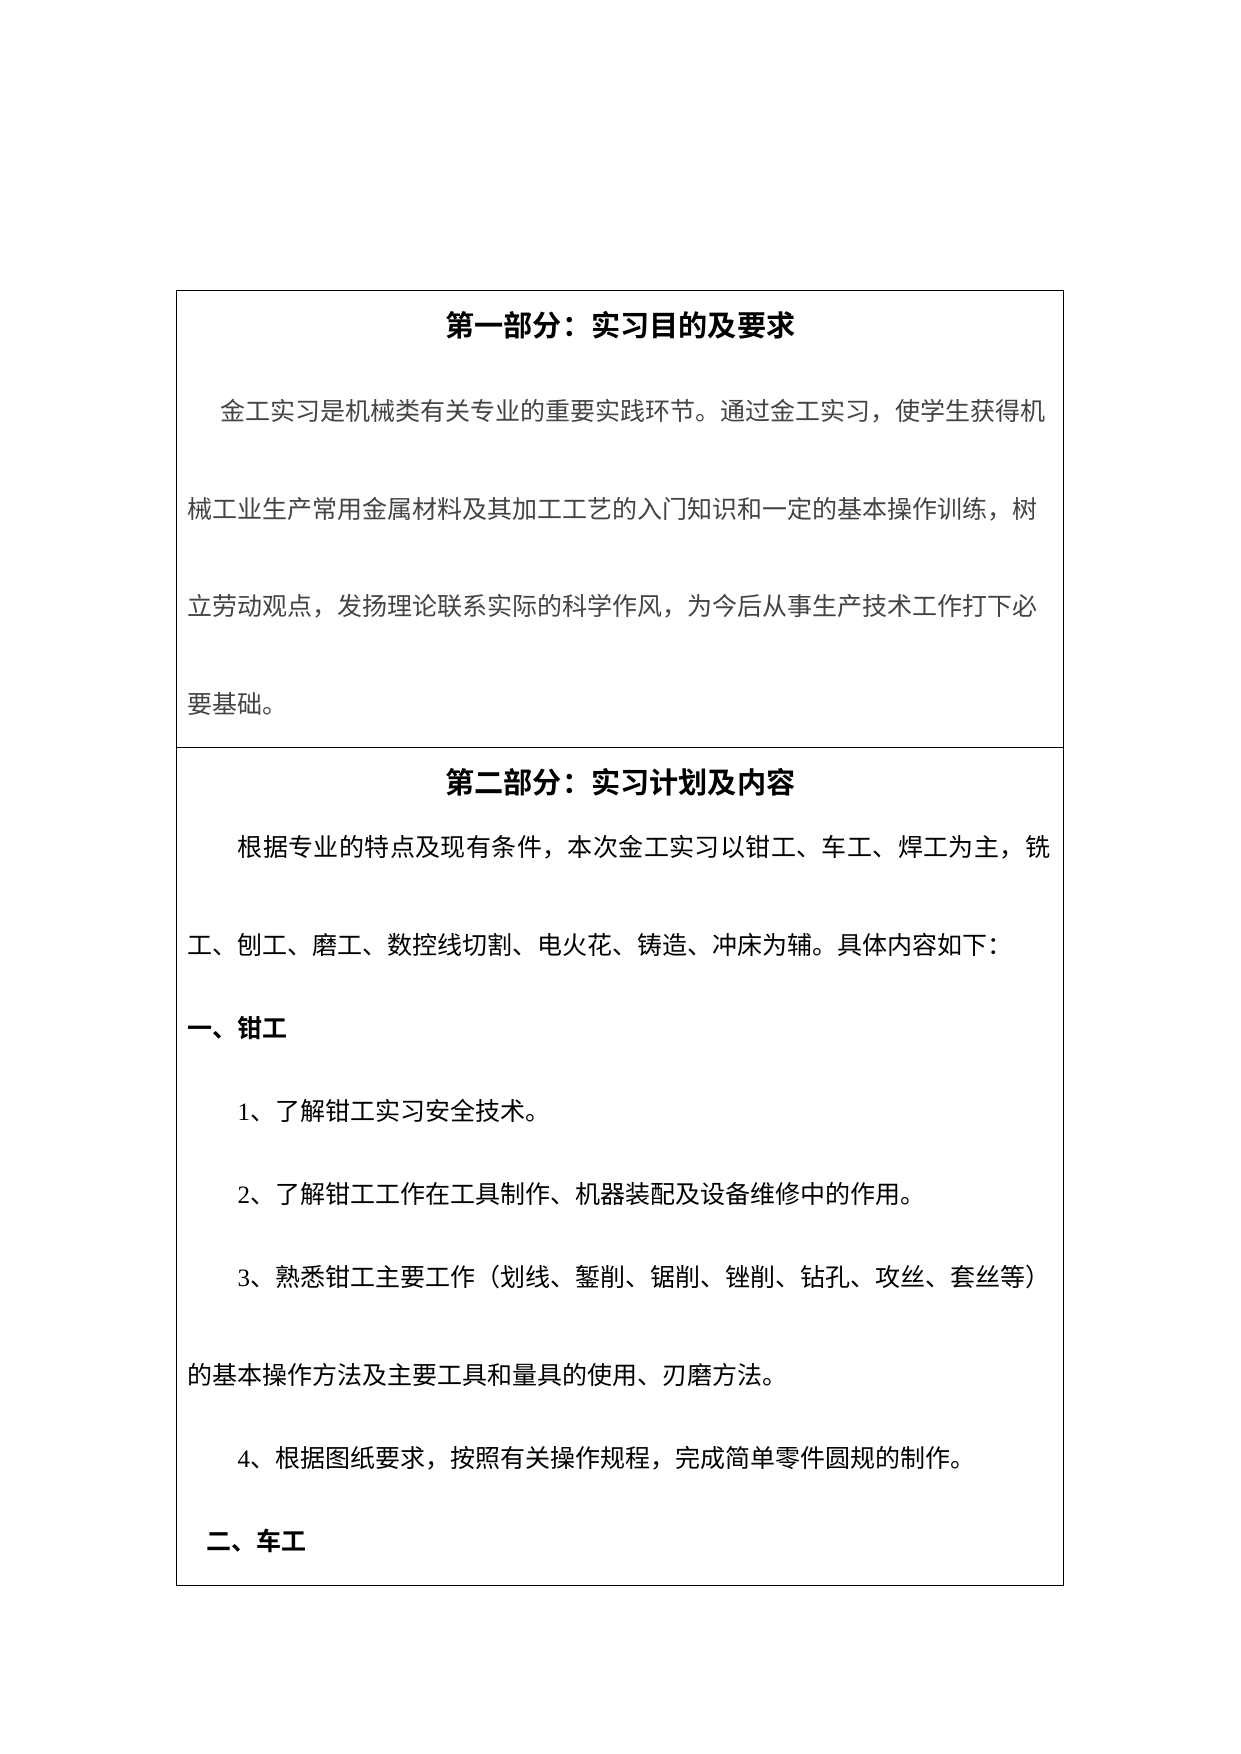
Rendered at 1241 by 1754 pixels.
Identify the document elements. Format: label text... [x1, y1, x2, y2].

table_header 第一部分：实习目的及要求 金工实习是机械类有关专业的重要实践环节。通过金工实习，使学生获得机械工业生产常用金属材料及其加工工艺的入门知识和一定的基本操作训练，树立劳动观点，发扬理论联系实际的科学作风，为今后从事生产技术工作打下必要基础。 [177, 291, 1063, 747]
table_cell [177, 748, 1063, 1584]
